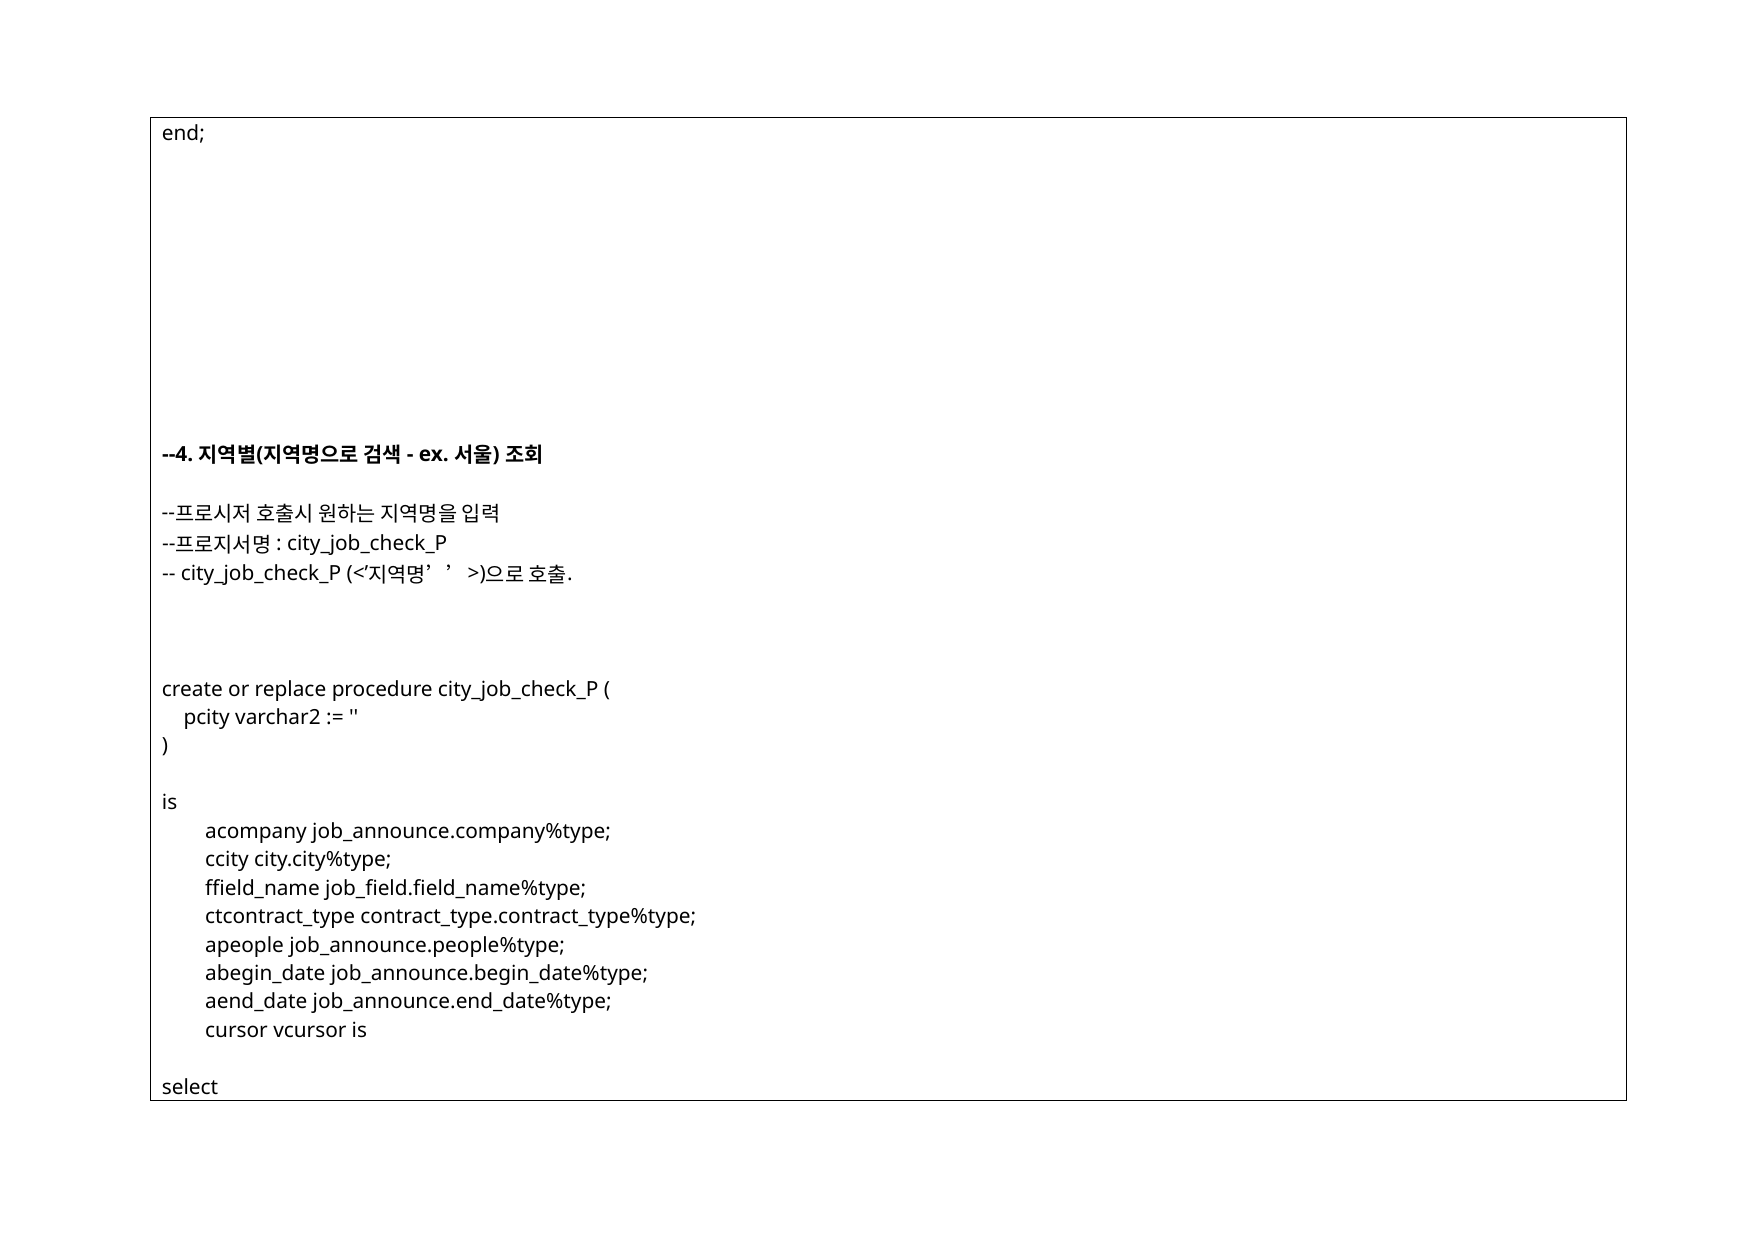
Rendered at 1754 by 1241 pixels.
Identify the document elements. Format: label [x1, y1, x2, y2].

table_cell [151, 118, 1626, 1100]
